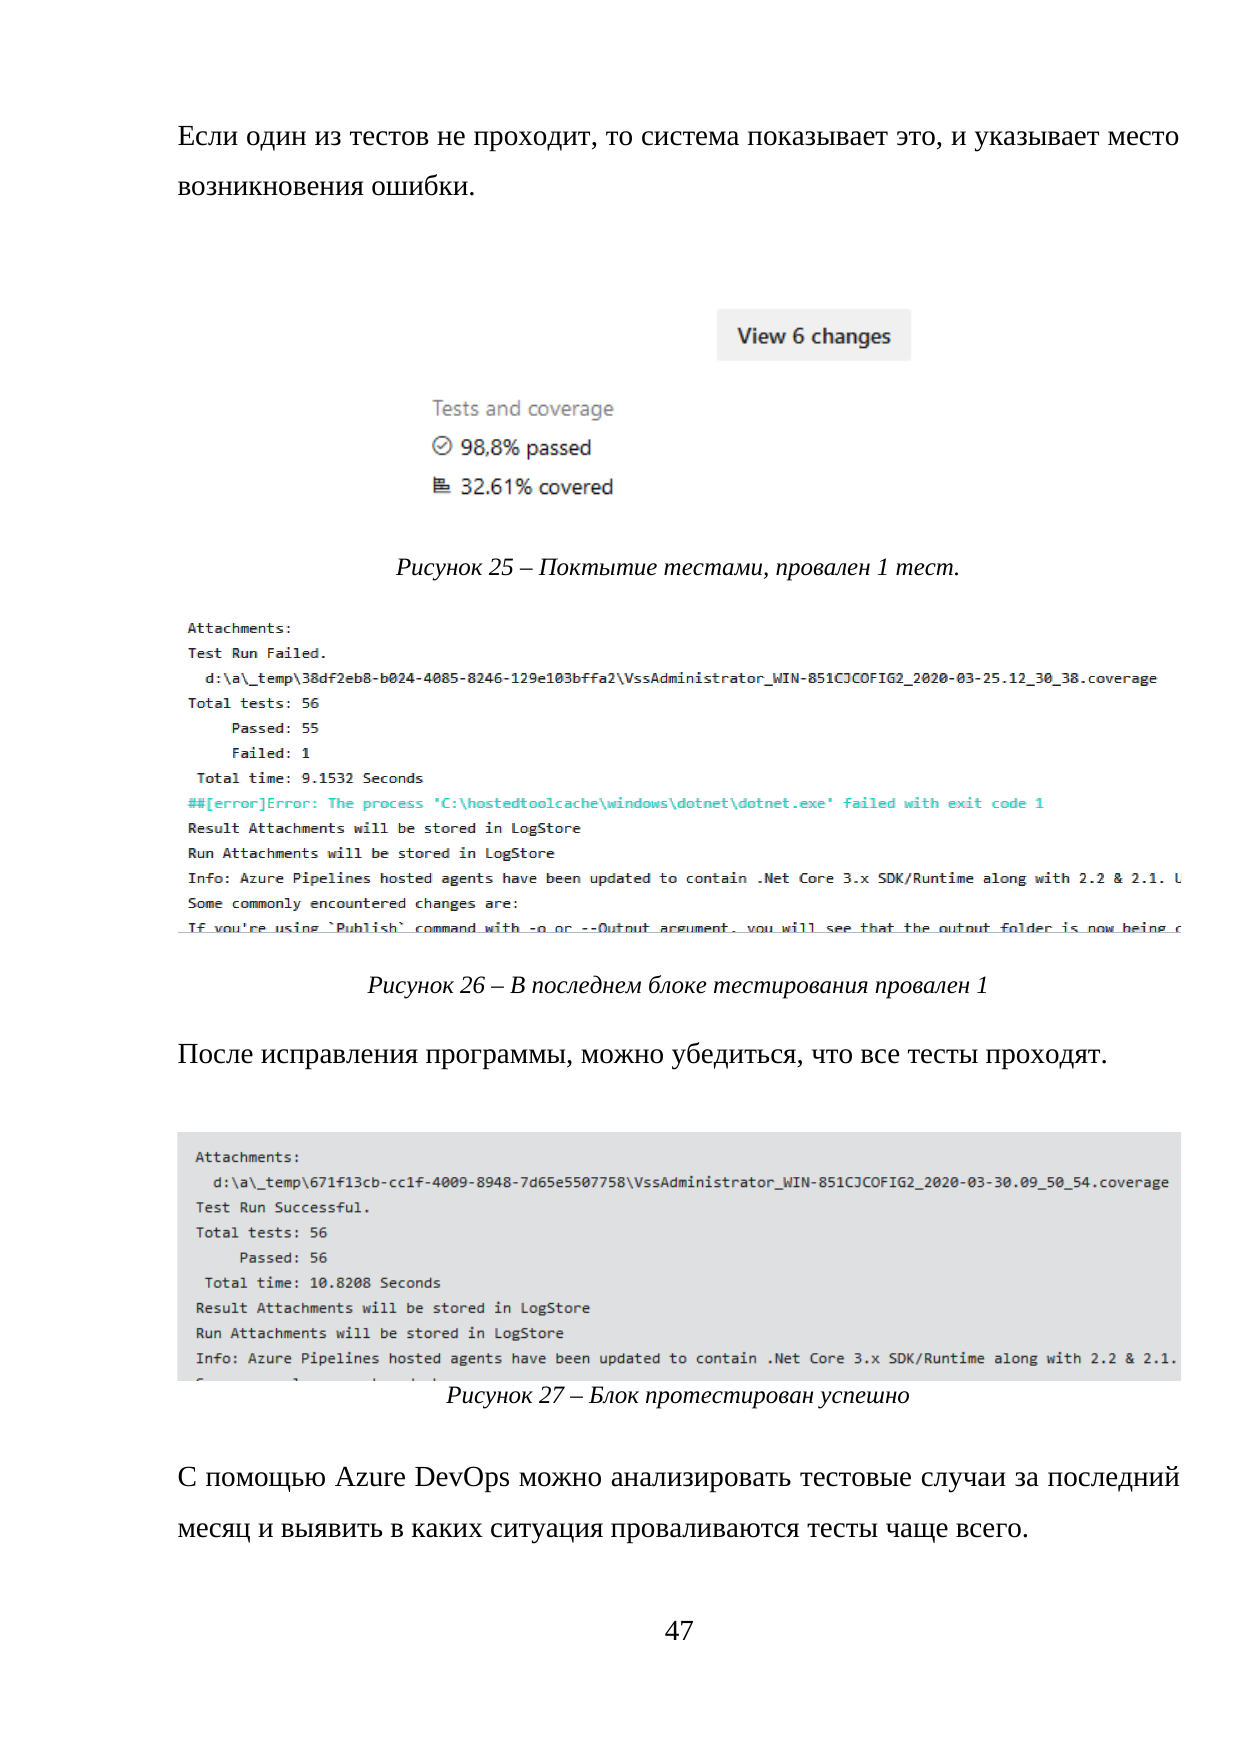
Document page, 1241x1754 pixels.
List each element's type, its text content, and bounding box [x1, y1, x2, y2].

text После исправления программы, можно убедиться, что все тесты проходят. [177, 1036, 1181, 1069]
text Если один из тестов не проходит, то система показывает это, и указывает место возникновения ошибки. [177, 118, 1181, 202]
picture [177, 1132, 1182, 1381]
text С помощью Azure DevOps можно анализировать тестовые случаи за последний месяц и выявить в каких ситуация проваливаются тесты чаще всего. [177, 1459, 1181, 1543]
picture [420, 281, 938, 540]
text Рисунок 26 – В последнем блоке тестирования провален 1 [177, 970, 1181, 998]
picture [177, 618, 1182, 933]
text Рисунок 25 – Поктытие тестами, провален 1 тест. [177, 552, 1181, 581]
text Рисунок 27 – Блок протестирован успешно [177, 1381, 1181, 1409]
